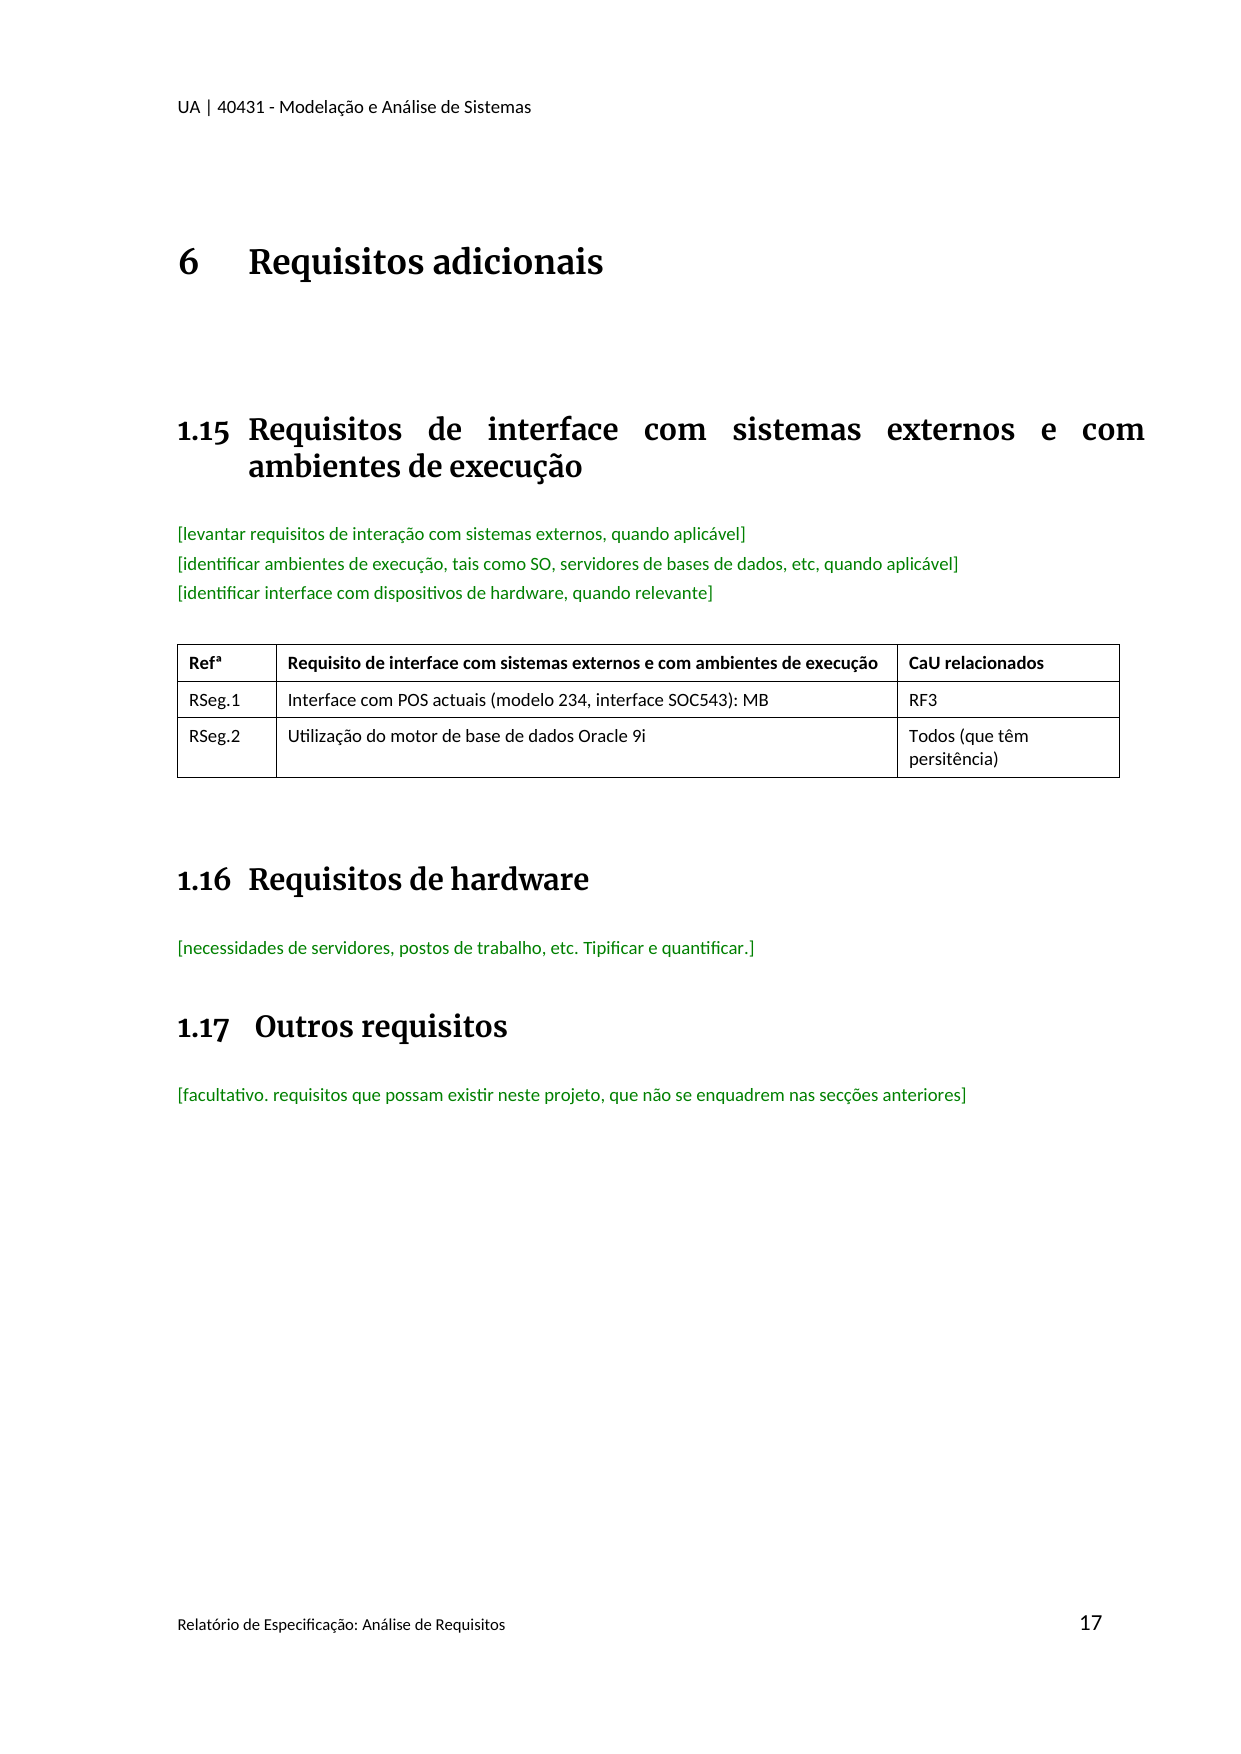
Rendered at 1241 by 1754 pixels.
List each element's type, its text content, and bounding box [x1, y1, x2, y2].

table_header Refª [178, 645, 276, 681]
text [facultativo. requisitos que possam existir neste projeto, que não se enquadrem nas secções anteriores] [177, 1083, 1146, 1106]
text [identificar interface com dispositivos de hardware, quando relevante] [177, 581, 1146, 604]
table_cell Utilização do motor de base de dados Oracle 9i [277, 718, 897, 777]
table_cell Todos (que têm persitência) [898, 718, 1119, 777]
subtitle Outros requisitos [177, 1009, 1146, 1046]
table_cell RF3 [898, 682, 1119, 717]
text [identificar ambientes de execução, tais como SO, servidores de bases de dados, etc, quando aplicável] [177, 552, 1146, 574]
text [necessidades de servidores, postos de trabalho, etc. Tipificar e quantificar.] [177, 936, 1146, 959]
table_header Requisito de interface com sistemas externos e com ambientes de execução [277, 645, 897, 681]
table_header CaU relacionados [898, 645, 1119, 681]
table_cell RSeg.1 [178, 682, 276, 717]
subtitle Requisitos de hardware [177, 862, 1146, 898]
subtitle Requisitos de interface com sistemas externos e com ambientes de execução [177, 412, 1146, 485]
subtitle Requisitos adicionais [177, 242, 1146, 284]
table_cell RSeg.2 [178, 718, 276, 777]
table_cell Interface com POS actuais (modelo 234, interface SOC543): MB [277, 682, 897, 717]
text [levantar requisitos de interação com sistemas externos, quando aplicável] [177, 522, 1146, 545]
